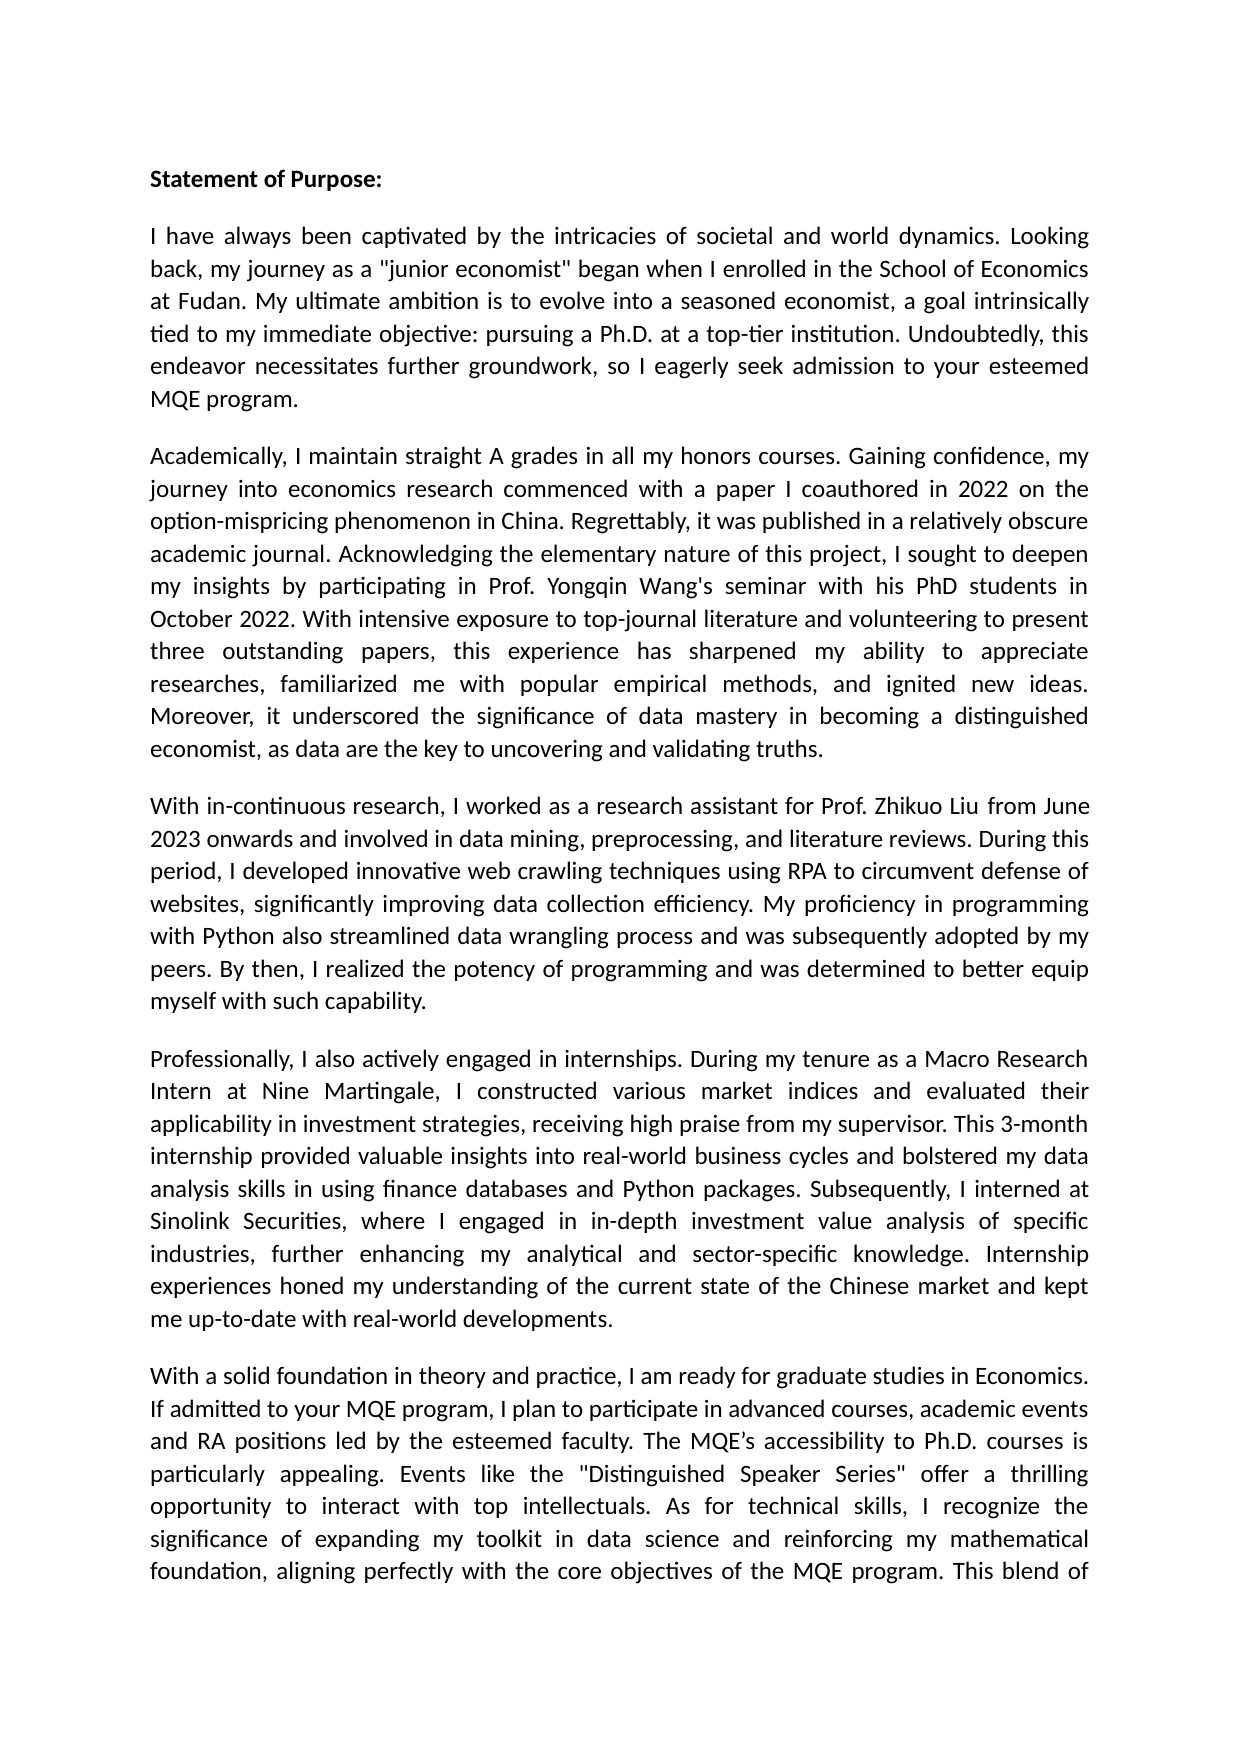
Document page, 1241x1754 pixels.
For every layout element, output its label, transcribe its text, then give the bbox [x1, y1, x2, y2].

text Professionally, I also actively engaged in internships. During my tenure as a Macro Research Intern at Nine Martingale, I constructed various market indices and evaluated their applicability in investment strategies, receiving high praise from my supervisor. This 3-month internship provided valuable insights into real-world business cycles and bolstered my data analysis skills in using finance databases and Python packages. Subsequently, I interned at Sinolink Securities, where I engaged in in-depth investment value analysis of specific industries, further enhancing my analytical and sector-specific knowledge. Internship experiences honed my understanding of the current state of the Chinese market and kept me up-to-date with real-world developments. [150, 1042, 1090, 1334]
text I have always been captivated by the intricacies of societal and world dynamics. Looking back, my journey as a "junior economist" began when I enrolled in the School of Economics at Fudan. My ultimate ambition is to evolve into a seasoned economist, a goal intrinsically tied to my immediate objective: pursuing a Ph.D. at a top-tier institution. Undoubtedly, this endeavor necessitates further groundwork, so I eagerly seek admission to your esteemed MQE program. [150, 219, 1090, 414]
text Statement of Purpose: [150, 162, 1090, 194]
text With in-continuous research, I worked as a research assistant for Prof. Zhikuo Liu from June 2023 onwards and involved in data mining, preprocessing, and literature reviews. During this period, I developed innovative web crawling techniques using RPA to circumvent defense of websites, significantly improving data collection efficiency. My proficiency in programming with Python also streamlined data wrangling process and was subsequently adopted by my peers. By then, I realized the potency of programming and was determined to better equip myself with such capability. [150, 789, 1090, 1017]
text Academically, I maintain straight A grades in all my honors courses. Gaining confidence, my journey into economics research commenced with a paper I coauthored in 2022 on the option-mispricing phenomenon in China. Regrettably, it was published in a relatively obscure academic journal. Acknowledging the elementary nature of this project, I sought to deepen my insights by participating in Prof. Yongqin Wang's seminar with his PhD students in October 2022. With intensive exposure to top-journal literature and volunteering to present three outstanding papers, this experience has sharpened my ability to appreciate researches, familiarized me with popular empirical methods, and ignited new ideas. Moreover, it underscored the significance of data mastery in becoming a distinguished economist, as data are the key to uncovering and validating truths. [150, 439, 1090, 764]
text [150, 1359, 1090, 1587]
